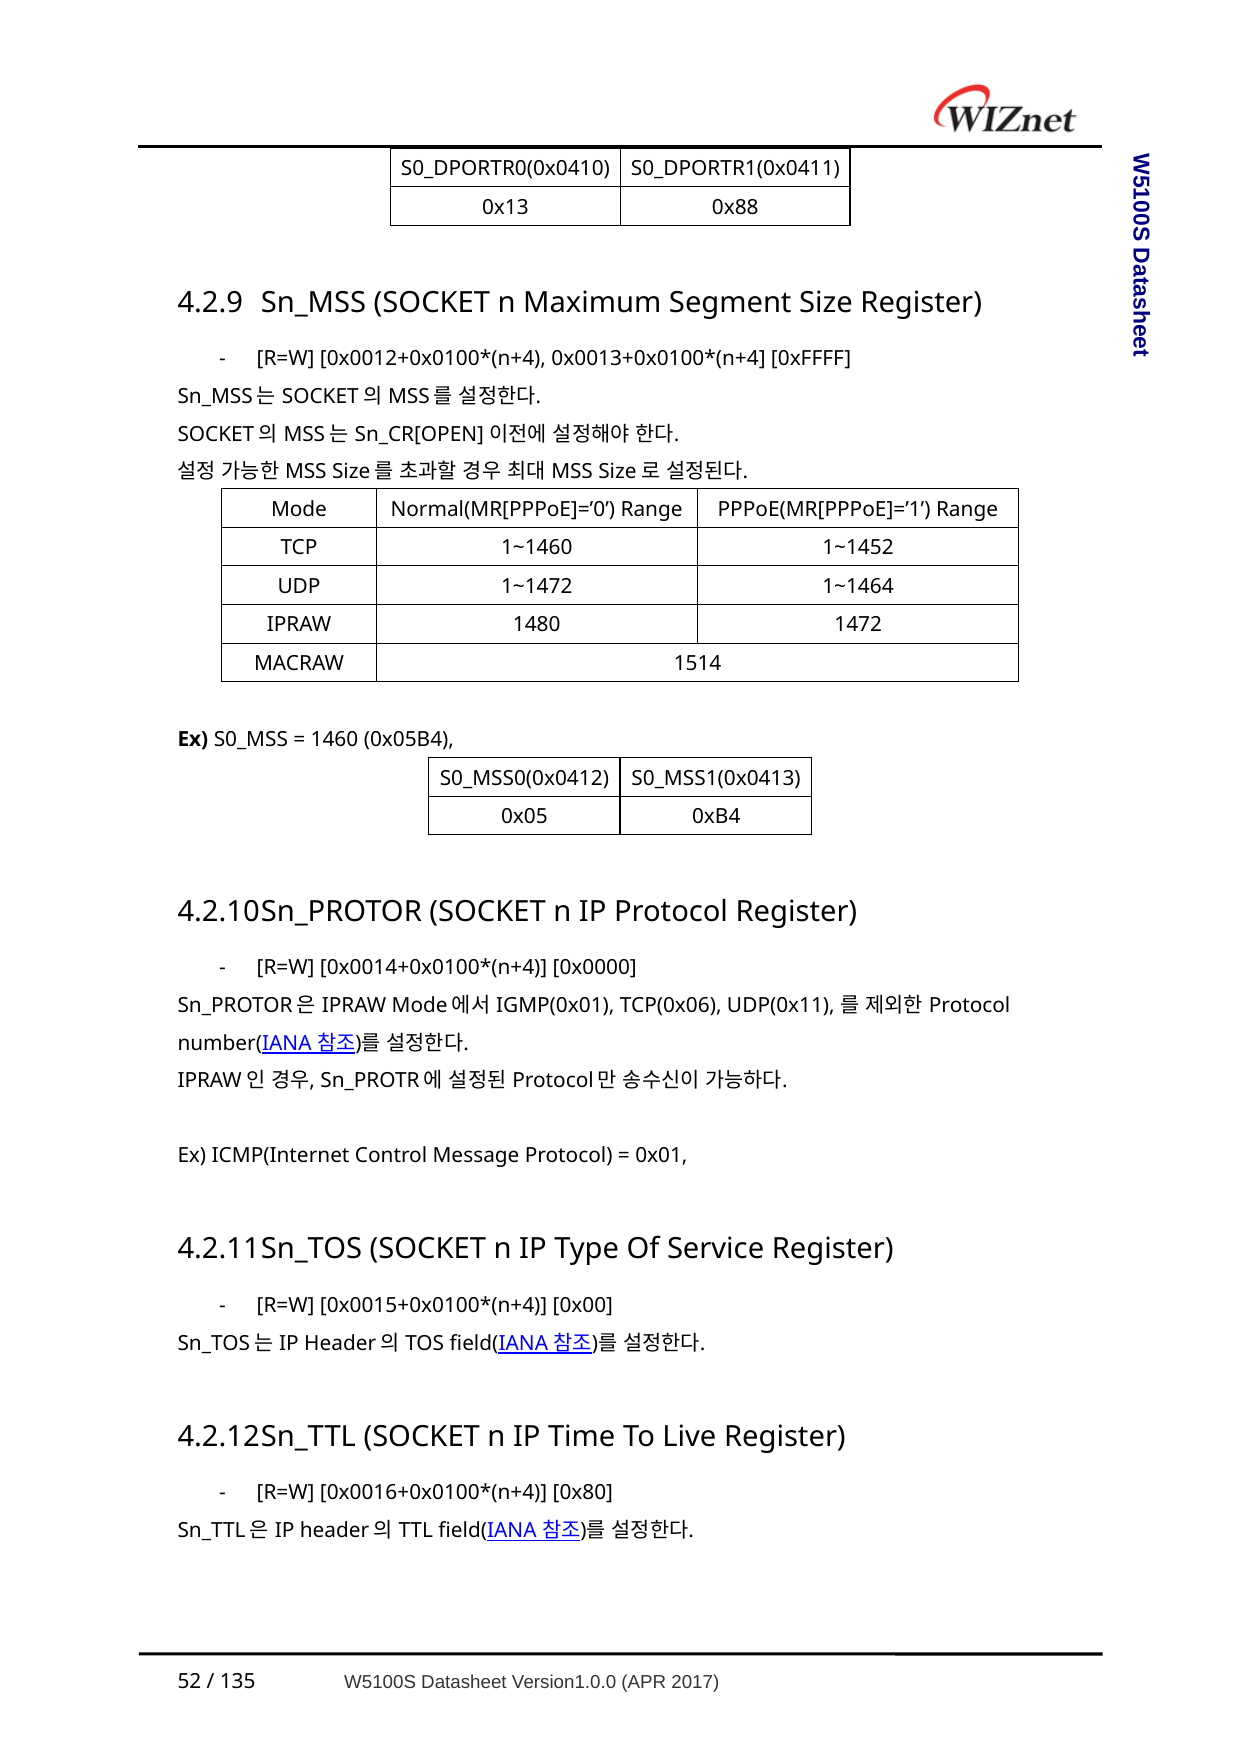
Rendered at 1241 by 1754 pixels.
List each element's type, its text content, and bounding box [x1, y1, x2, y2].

text Sn_TOS는 IP Header의 TOS field(IANA 참조)를 설정한다. [177, 1323, 1063, 1360]
table_cell 1480 [377, 605, 697, 642]
table_cell IPRAW [222, 605, 376, 642]
table_cell MACRAW [222, 644, 376, 681]
text Sn_MSS (SOCKET n Maximum Segment Size Register) [177, 263, 1042, 338]
picture [927, 78, 1079, 136]
text Ex) ICMP(Internet Control Message Protocol) = 0x01, [177, 1135, 1063, 1173]
table_cell 1472 [698, 605, 1018, 642]
table_cell 1514 [377, 644, 1018, 681]
text 설정 가능한 MSS Size를 초과할 경우 최대 MSS Size로 설정된다. [177, 451, 1063, 488]
table_cell TCP [222, 528, 376, 565]
text SOCKET의 MSS는 Sn_CR[OPEN] 이전에 설정해야 한다. [177, 413, 1063, 451]
table_cell 0xB4 [621, 797, 811, 834]
text Sn_PROTOR은 IPRAW Mode에서 IGMP(0x01), TCP(0x06), UDP(0x11), 를 제외한 Protocol number(IANA 참조)를 설정한다. [177, 985, 1063, 1060]
list [R=W] [0x0014+0x0100*(n+4)] [0x0000] [219, 948, 1063, 985]
table_cell 1~1464 [698, 566, 1018, 604]
text Ex) S0_MSS = 1460 (0x05B4), [177, 719, 1063, 757]
table_header Normal(MR[PPPoE]=’0’) Range [377, 489, 697, 527]
table_header S0_MSS1(0x0413) [621, 758, 811, 796]
table_header Mode [222, 489, 376, 527]
list [R=W] [0x0016+0x0100*(n+4)] [0x80] [219, 1473, 1063, 1510]
text Sn_TOS (SOCKET n IP Type Of Service Register) [177, 1210, 1042, 1285]
table_header S0_DPORTR1(0x0411) [621, 149, 849, 186]
table_cell 0x13 [391, 187, 620, 225]
table_cell 0x05 [429, 797, 619, 834]
table_header PPPoE(MR[PPPoE]=’1’) Range [698, 489, 1018, 527]
list [R=W] [0x0012+0x0100*(n+4), 0x0013+0x0100*(n+4] [0xFFFF] [219, 338, 1063, 376]
table_header S0_DPORTR0(0x0410) [391, 149, 620, 186]
text Sn_PROTOR (SOCKET n IP Protocol Register) [177, 873, 1042, 948]
text Sn_MSS는 SOCKET의 MSS를 설정한다. [177, 376, 1063, 413]
table_cell 1~1460 [377, 528, 697, 565]
table_cell 1~1472 [377, 566, 697, 604]
table_cell 0x88 [621, 187, 849, 225]
text Sn_TTL은 IP header의 TTL field(IANA 참조)를 설정한다. [177, 1510, 1063, 1548]
table_header S0_MSS0(0x0412) [429, 758, 619, 796]
table_cell UDP [222, 566, 376, 604]
list [R=W] [0x0015+0x0100*(n+4)] [0x00] [219, 1285, 1063, 1323]
text Sn_TTL (SOCKET n IP Time To Live Register) [177, 1398, 1042, 1473]
text IPRAW인 경우, Sn_PROTR에 설정된 Protocol만 송수신이 가능하다. [177, 1060, 1063, 1098]
table_cell 1~1452 [698, 528, 1018, 565]
